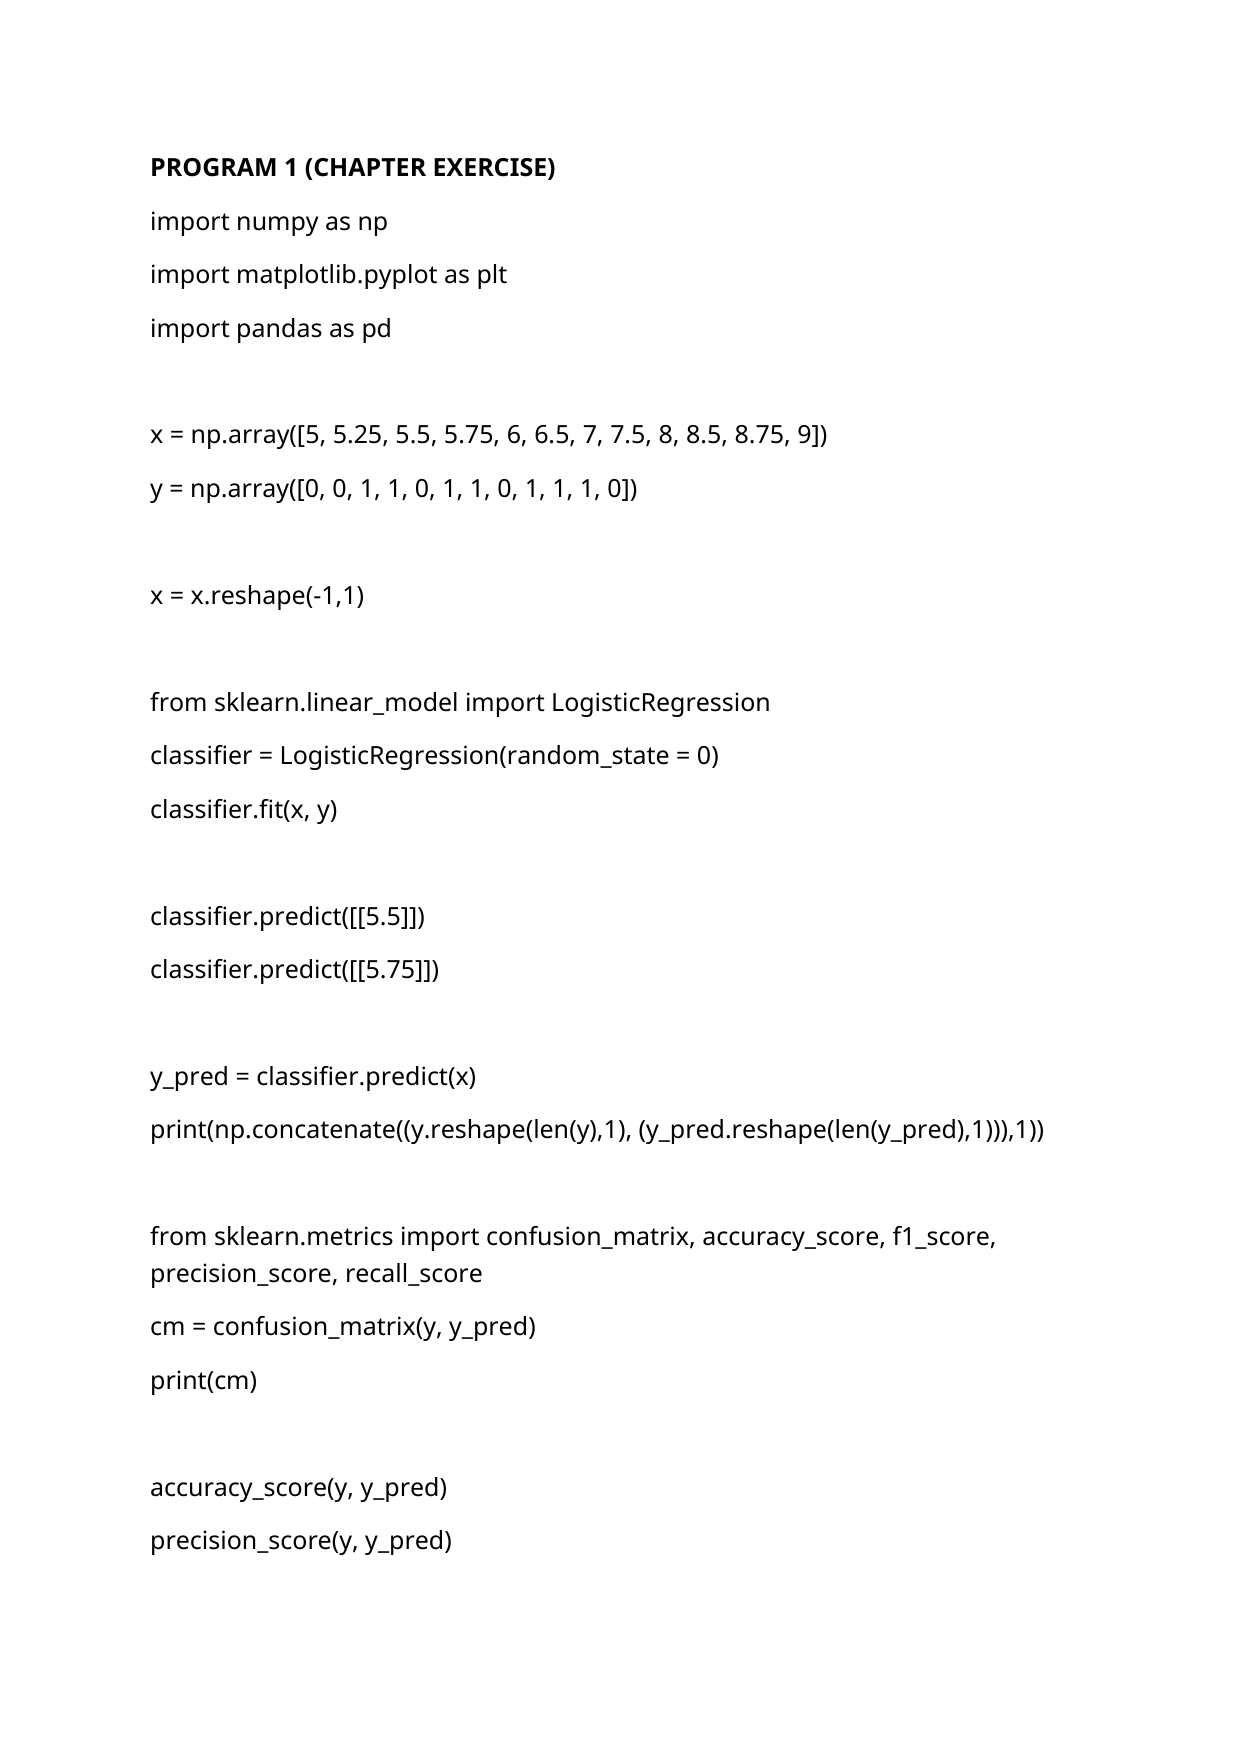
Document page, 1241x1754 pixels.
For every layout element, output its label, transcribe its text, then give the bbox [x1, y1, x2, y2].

text y = np.array([0, 0, 1, 1, 0, 1, 1, 0, 1, 1, 1, 0]) [150, 471, 1090, 505]
text classifier.fit(x, y) [150, 791, 1090, 825]
text from sklearn.metrics import confusion_matrix, accuracy_score, f1_score, precision_score, recall_score [150, 1219, 1090, 1289]
text classifier.predict([[5.75]]) [150, 952, 1090, 986]
text print(np.concatenate((y.reshape(len(y),1), (y_pred.reshape(len(y_pred),1))),1)) [150, 1112, 1090, 1146]
text classifier.predict([[5.5]]) [150, 898, 1090, 932]
text import matplotlib.pyplot as plt [150, 257, 1090, 291]
text PROGRAM 1 (CHAPTER EXERCISE) [150, 150, 1090, 184]
text y_pred = classifier.predict(x) [150, 1058, 1090, 1092]
text print(cm) [150, 1362, 1090, 1396]
text classifier = LogisticRegression(random_state = 0) [150, 738, 1090, 772]
text accuracy_score(y, y_pred) [150, 1469, 1090, 1503]
text from sklearn.linear_model import LogisticRegression [150, 684, 1090, 718]
text x = x.reshape(-1,1) [150, 577, 1090, 612]
text x = np.array([5, 5.25, 5.5, 5.75, 6, 6.5, 7, 7.5, 8, 8.5, 8.75, 9]) [150, 417, 1090, 451]
text import pandas as pd [150, 310, 1090, 344]
text cm = confusion_matrix(y, y_pred) [150, 1309, 1090, 1343]
text import numpy as np [150, 203, 1090, 237]
text precision_score(y, y_pred) [150, 1523, 1090, 1557]
